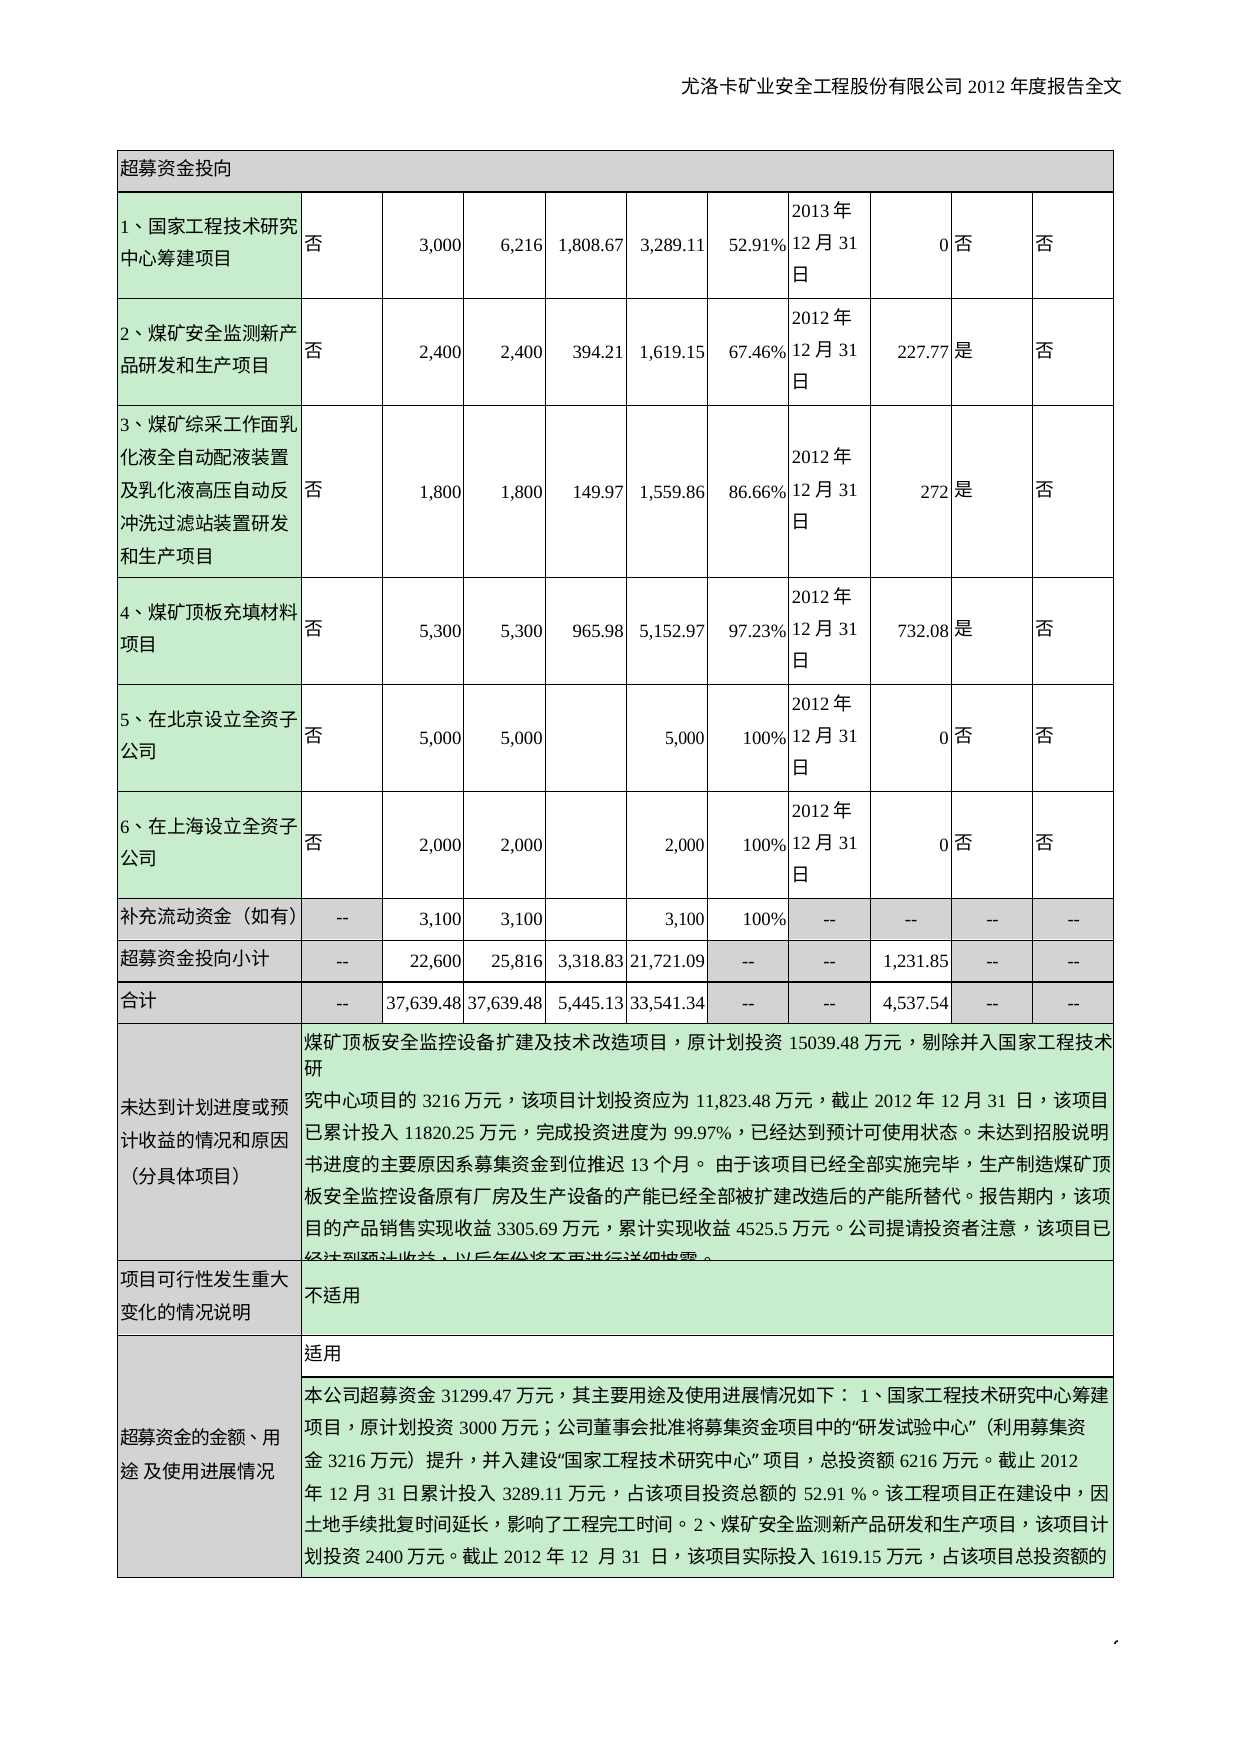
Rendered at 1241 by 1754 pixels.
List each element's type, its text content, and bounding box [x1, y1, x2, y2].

table_cell 1,808.67 [546, 193, 626, 298]
table_cell [546, 792, 626, 898]
table_cell 5,300 [383, 578, 463, 684]
table_cell 是 [952, 406, 1032, 577]
table_cell 3,100 [383, 899, 463, 939]
table_cell 超募资金的金额、用途 及使用进展情况 [118, 1336, 301, 1577]
table_cell 6、在上海设立全资子 公司 [118, 792, 301, 898]
table_cell 0 [871, 792, 951, 898]
table_cell 25,816 [464, 941, 545, 981]
table_cell 2012 年 12 月 31 日 [789, 406, 870, 577]
table_cell 3,289.11 [627, 193, 707, 298]
table_cell 394.21 [546, 299, 626, 405]
table_cell 适用 [302, 1336, 1113, 1376]
table_cell 未达到计划进度或预 计收益的情况和原因 （分具体项目） [118, 1024, 301, 1260]
table_cell 5,152.97 [627, 578, 707, 684]
table_cell [546, 899, 626, 939]
table_cell 否 [302, 299, 382, 405]
table_cell 1,231.85 [871, 941, 951, 981]
table_cell 2、煤矿安全监测新产 品研发和生产项目 [118, 299, 301, 405]
table_cell 2012 年 12 月 31 日 [789, 299, 870, 405]
table_cell 否 [1033, 193, 1113, 298]
table_cell 1,800 [383, 406, 463, 577]
table_cell 是 [952, 299, 1032, 405]
table_cell 4、煤矿顶板充填材料 项目 [118, 578, 301, 684]
table_cell 5、在北京设立全资子 公司 [118, 685, 301, 791]
table_cell 3,318.83 [546, 941, 626, 981]
table_cell 否 [302, 685, 382, 791]
table_cell 1,559.86 [627, 406, 707, 577]
table_cell 2,400 [383, 299, 463, 405]
table_cell 补充流动资金（如有 [118, 899, 301, 939]
table_cell 否 [302, 792, 382, 898]
table_cell ） -- [302, 899, 382, 939]
table_cell -- [1033, 941, 1113, 981]
table_cell -- [789, 983, 870, 1023]
table_cell 0 [871, 685, 951, 791]
table_cell 5,445.13 [546, 983, 626, 1023]
table_cell 否 [952, 193, 1032, 298]
table_cell 37,639.48 [383, 983, 463, 1023]
table_cell 149.97 [546, 406, 626, 577]
table_cell 100% [708, 685, 788, 791]
table_cell 5,300 [464, 578, 545, 684]
table_cell 否 [302, 406, 382, 577]
table_cell 合计 [118, 983, 301, 1023]
table_cell 52.91% [708, 193, 788, 298]
table_cell 5,000 [383, 685, 463, 791]
table_cell -- [789, 899, 870, 939]
table_cell 965.98 [546, 578, 626, 684]
table_cell 100% [708, 899, 788, 939]
table_cell 超募资金投向小计 [118, 941, 301, 981]
table_cell [546, 685, 626, 791]
table_cell 227.77 [871, 299, 951, 405]
table_cell 煤矿顶板安全监控设备扩建及技术改造项目，原计划投资 15039.48 万元，剔除并入国家工程技术研 究中心项目的 3216 万元，该项目计划投资应为 11,823.48 万元，截止 2012 年 12 月 31 日，该项目 已累计投入 11820.25 万元，完成投资进度为 99.97%，已经达到预计可使用状态。未达到招股说明 书进度的主要原因系募集资金到位推迟 13 个月。 由于该项目已经全部实施完毕，生产制造煤矿顶 板安全监控设备原有厂房及生产设备的产能已经全部被扩建改造后的产能所替代。报告期内，该项 目的产品销售实现收益 3305.69 万元，累计实现收益 4525.5 万元。公司提请投资者注意，该项目已 经达到预计收益，以后年份将不再进行详细披露。 [302, 1024, 1113, 1260]
table_cell 否 [302, 578, 382, 684]
table_cell 33,541.34 [627, 983, 707, 1023]
table_cell 1、国家工程技术研究 中心筹建项目 [118, 193, 301, 298]
table_cell 86.66% [708, 406, 788, 577]
table_cell 2,400 [464, 299, 545, 405]
table_cell 2013 年 12 月 31 日 [789, 193, 870, 298]
table_cell 项目可行性发生重大 变化的情况说明 [118, 1261, 301, 1334]
table_cell 2,000 [383, 792, 463, 898]
table_cell 3,100 [464, 899, 545, 939]
table_cell 不适用 [302, 1261, 1113, 1334]
table_cell 否 [952, 792, 1032, 898]
table_cell 否 [952, 685, 1032, 791]
table_cell -- [1033, 983, 1113, 1023]
table_cell -- [871, 899, 951, 939]
table_cell -- [952, 983, 1032, 1023]
table_cell 2012 年 12 月 31 日 [789, 792, 870, 898]
table_cell 5,000 [627, 685, 707, 791]
table_cell 97.23% [708, 578, 788, 684]
table_cell 否 [1033, 685, 1113, 791]
table_cell 0 [871, 193, 951, 298]
table_cell 22,600 [383, 941, 463, 981]
table_cell 1,619.15 [627, 299, 707, 405]
table_cell -- [302, 941, 382, 981]
table_cell 100% [708, 792, 788, 898]
table_cell -- [952, 941, 1032, 981]
table_cell -- [789, 941, 870, 981]
table_cell 否 [302, 193, 382, 298]
table_header 超募资金投向 [118, 151, 1113, 191]
table_cell 1,800 [464, 406, 545, 577]
table_cell 否 [1033, 792, 1113, 898]
table_cell 37,639.48 [464, 983, 545, 1023]
table_cell 是 [952, 578, 1032, 684]
table_cell 272 [871, 406, 951, 577]
table_cell 2,000 [464, 792, 545, 898]
table_cell 3、煤矿综采工作面乳 化液全自动配液装置 及乳化液高压自动反 冲洗过滤站装置研发 和生产项目 [118, 406, 301, 577]
table_cell 2,000 [627, 792, 707, 898]
table_cell 6,216 [464, 193, 545, 298]
table_cell 2012 年 12 月 31 日 [789, 685, 870, 791]
table_cell -- [708, 983, 788, 1023]
table_cell 否 [1033, 299, 1113, 405]
table_cell 4,537.54 [871, 983, 951, 1023]
table_cell -- [708, 941, 788, 981]
table_cell -- [1033, 899, 1113, 939]
table_cell 3,100 [627, 899, 707, 939]
table_cell 67.46% [708, 299, 788, 405]
table_cell 2012 年 12 月 31 日 [789, 578, 870, 684]
table_cell 本公司超募资金 31299.47 万元，其主要用途及使用进展情况如下： 1、国家工程技术研究中心筹建 项目，原计划投资 3000 万元；公司董事会批准将募集资金项目中的“研发试验中心”（利用募集资 金 3216 万元）提升，并入建设“国家工程技术研究中心” 项目，总投资额 6216 万元。截止 2012 年 12 月 31 日累计投入 3289.11 万元，占该项目投资总额的 52.91 %。该工程项目正在建设中，因 土地手续批复时间延长，影响了工程完工时间。2、煤矿安全监测新产品研发和生产项目，该项目计 划投资 2400 万元。截止 2012 年 12 月 31 日，该项目实际投入 1619.15 万元，占该项目总投资额的 [302, 1378, 1113, 1577]
table_cell 否 [1033, 578, 1113, 684]
table_cell 732.08 [871, 578, 951, 684]
table_cell 否 [1033, 406, 1113, 577]
table_cell 3,000 [383, 193, 463, 298]
table_cell -- [302, 983, 382, 1023]
table_cell 21,721.09 [627, 941, 707, 981]
table_cell 5,000 [464, 685, 545, 791]
table_cell -- [952, 899, 1032, 939]
